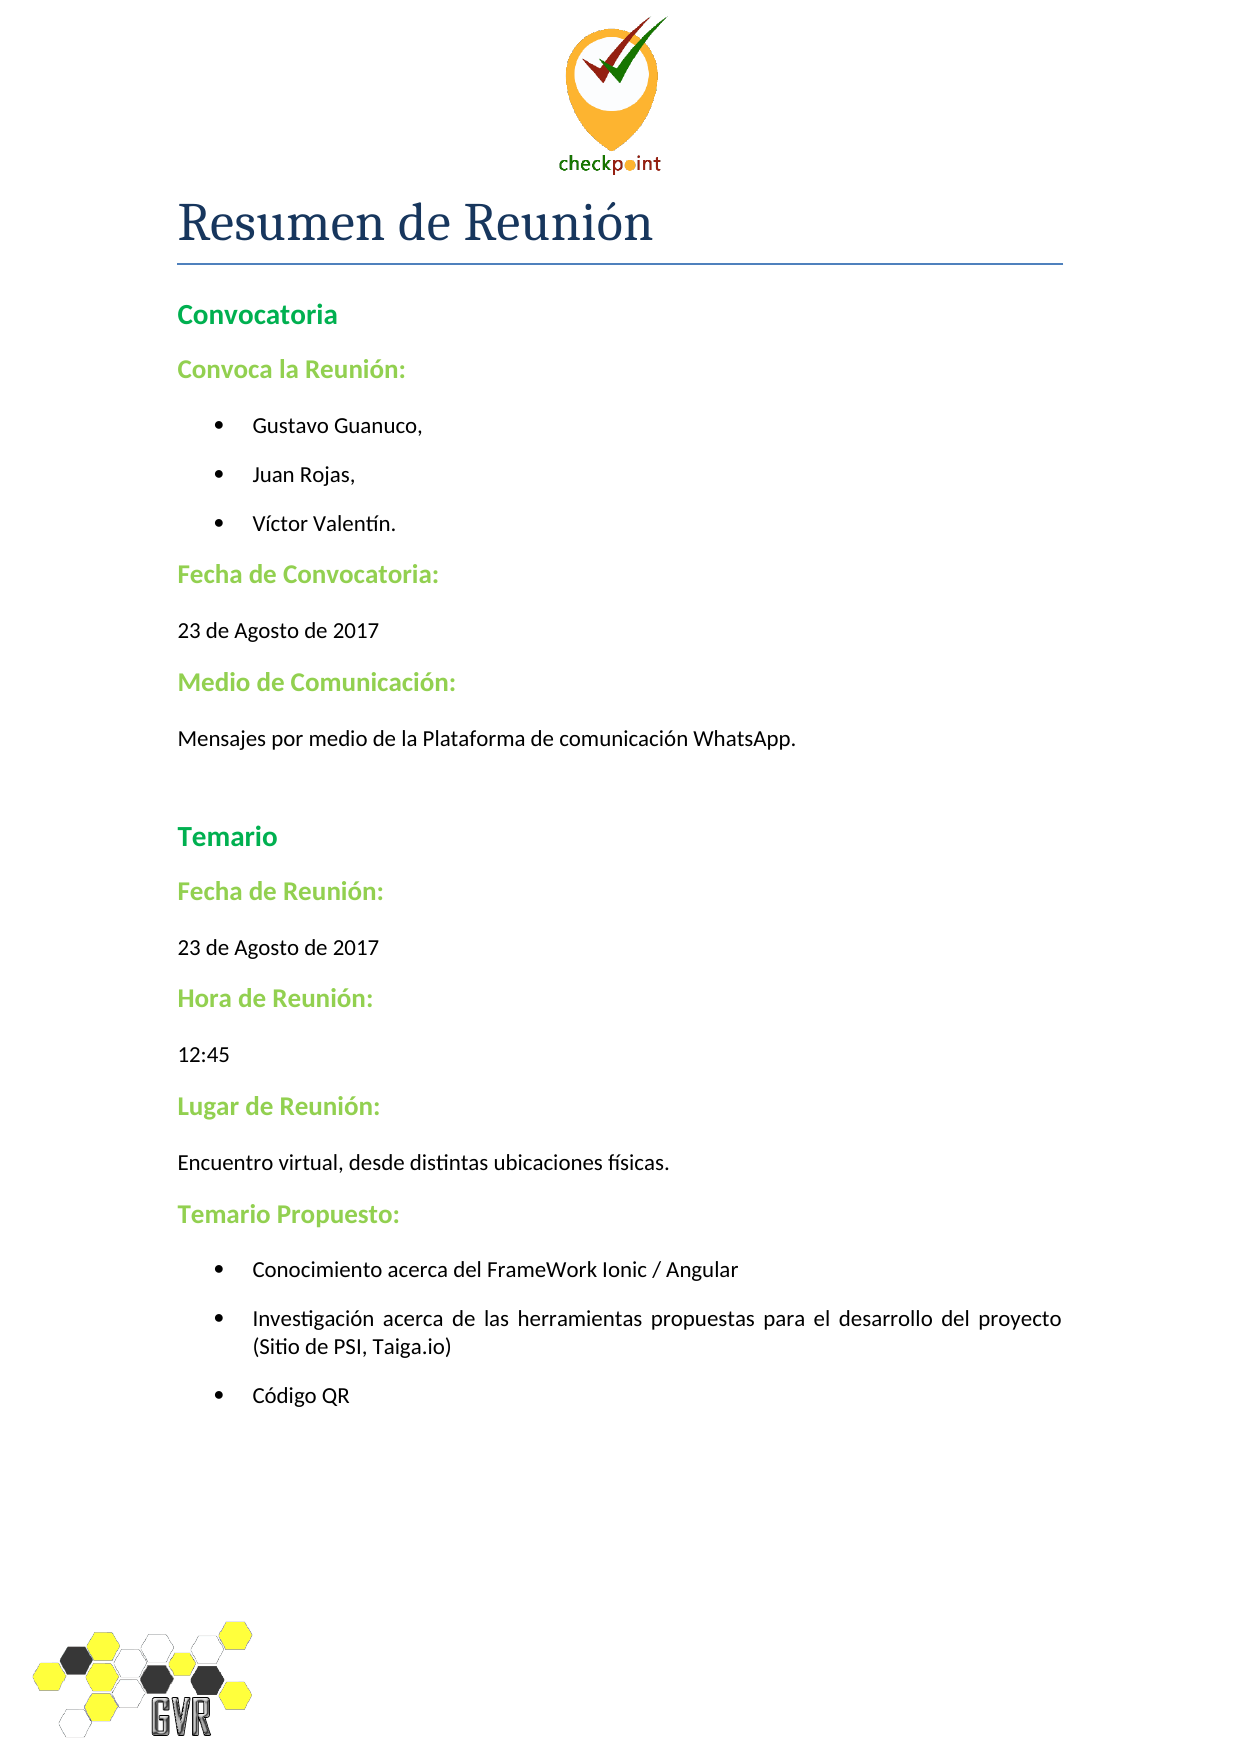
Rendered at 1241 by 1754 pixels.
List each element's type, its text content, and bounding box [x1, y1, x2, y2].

text 12:45 [177, 1040, 1063, 1068]
text Hora de Reunión: [177, 982, 1063, 1015]
list Víctor Valentín. [215, 509, 1063, 537]
picture [549, 13, 675, 187]
text Temario [177, 818, 1063, 853]
text Medio de Comunicación: [177, 665, 1063, 698]
text Temario Propuesto: [177, 1197, 1063, 1230]
list Gustavo Guanuco, [215, 411, 1063, 439]
list Investigación acerca de las herramientas propuestas para el desarrollo del proyecto (Sitio de PSI, Taiga.io) [215, 1304, 1063, 1361]
text Mensajes por medio de la Plataforma de comunicación WhatsApp. [177, 724, 1063, 752]
text Convocatoria [177, 296, 1063, 332]
text Fecha de Reunión: [177, 874, 1063, 907]
text Fecha de Convocatoria: [177, 558, 1063, 591]
text Lugar de Reunión: [177, 1089, 1063, 1122]
text 23 de Agosto de 2017 [177, 616, 1063, 644]
text Encuentro virtual, desde distintas ubicaciones físicas. [177, 1148, 1063, 1176]
list Juan Rojas, [215, 460, 1063, 488]
picture [25, 1620, 259, 1739]
list Conocimiento acerca del FrameWork Ionic / Angular [215, 1256, 1063, 1284]
text Convoca la Reunión: [177, 352, 1063, 385]
list Código QR [215, 1381, 1063, 1409]
text 23 de Agosto de 2017 [177, 933, 1063, 961]
